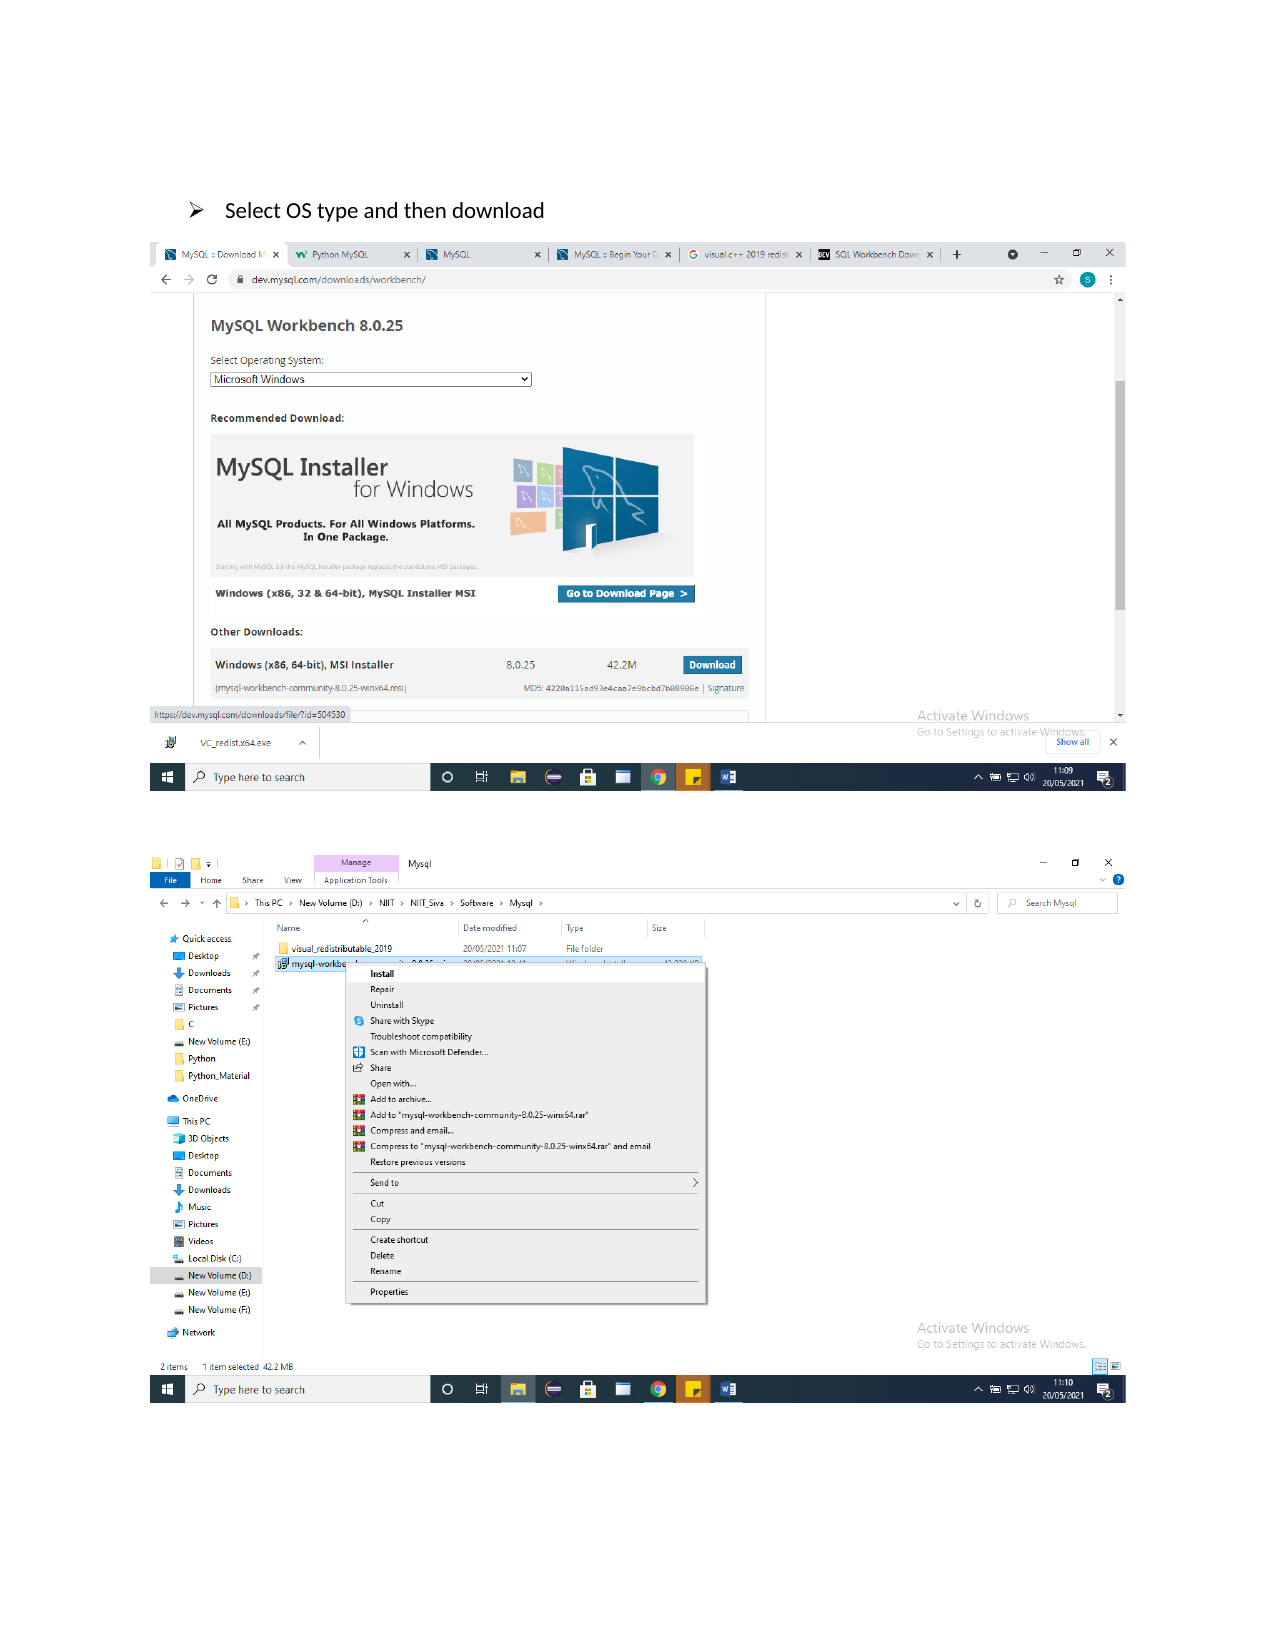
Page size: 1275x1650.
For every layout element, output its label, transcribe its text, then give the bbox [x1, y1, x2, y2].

picture [150, 242, 1126, 791]
picture [150, 855, 1126, 1403]
list Select OS type and then download [187, 196, 1125, 224]
